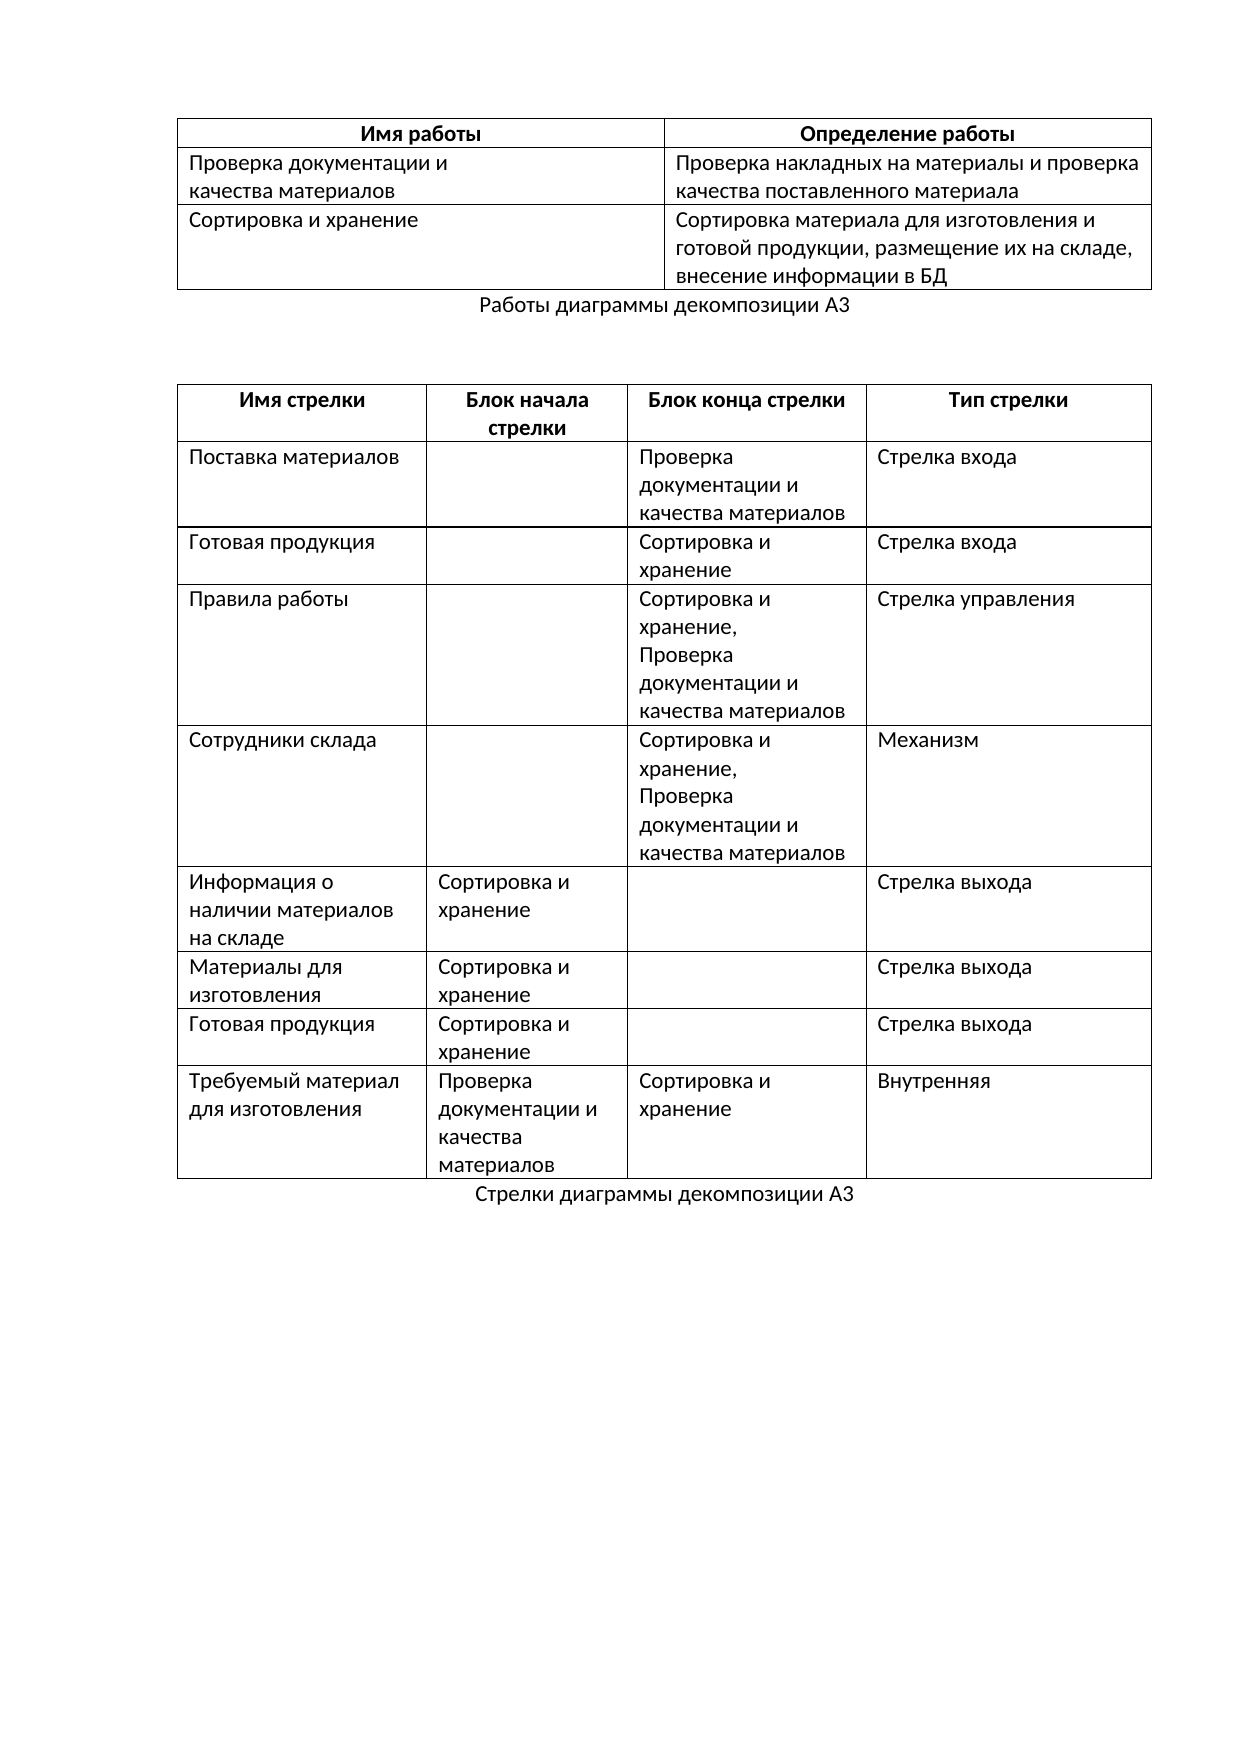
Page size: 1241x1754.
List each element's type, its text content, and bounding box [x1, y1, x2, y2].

table_cell Стрелка выхода [867, 867, 1151, 951]
table_cell Проверка накладных на материалы и проверка качества поставленного материала [665, 148, 1151, 204]
table_cell Проверка документации и качества материалов [427, 1066, 627, 1178]
table_cell Сортировка материала для изготовления и готовой продукции, размещение их на складе, внесение информации в БД [665, 205, 1151, 289]
table_cell Сортировка и хранение [178, 205, 664, 289]
table_cell Сотрудники склада [178, 726, 426, 866]
table_cell [427, 585, 627, 724]
table_cell Стрелка входа [867, 528, 1151, 583]
table_cell Сортировка и хранение [628, 528, 866, 583]
table_cell Правила работы [178, 585, 426, 724]
table_cell Сортировка и хранение, Проверка документации и качества материалов [628, 726, 866, 866]
table_cell [427, 528, 627, 583]
table_cell Сортировка и хранение [427, 1009, 627, 1065]
table_cell Сортировка и хранение [628, 1066, 866, 1178]
table_header Определение работы [665, 119, 1151, 147]
table_cell Информация о наличии материалов на складе [178, 867, 426, 951]
text Стрелки диаграммы декомпозиции A3 [177, 1179, 1152, 1207]
table_cell Требуемый материал для изготовления [178, 1066, 426, 1178]
table_cell Внутренняя [867, 1066, 1151, 1178]
table_cell Проверка документации и качества материалов [628, 442, 866, 526]
table_cell [628, 867, 866, 951]
table_cell Стрелка управления [867, 585, 1151, 724]
table_cell Сортировка и хранение, Проверка документации и качества материалов [628, 585, 866, 724]
table_header Блок конца стрелки [628, 385, 866, 441]
table_cell [427, 726, 627, 866]
table_cell Материалы для изготовления [178, 952, 426, 1008]
table_header Блок начала стрелки [427, 385, 627, 441]
table_cell [628, 952, 866, 1008]
table_cell Поставка материалов [178, 442, 426, 526]
table_cell Стрелка входа [867, 442, 1151, 526]
table_cell Стрелка выхода [867, 952, 1151, 1008]
table_cell Сортировка и хранение [427, 867, 627, 951]
text Работы диаграммы декомпозиции A3 [177, 290, 1152, 318]
table_cell Механизм [867, 726, 1151, 866]
table_cell Сортировка и хранение [427, 952, 627, 1008]
table_cell Готовая продукция [178, 1009, 426, 1065]
table_header Имя работы [178, 119, 664, 147]
table_cell Готовая продукция [178, 528, 426, 583]
table_cell [628, 1009, 866, 1065]
table_header Тип стрелки [867, 385, 1151, 441]
table_cell [427, 442, 627, 526]
table_header Имя стрелки [178, 385, 426, 441]
table_cell Стрелка выхода [867, 1009, 1151, 1065]
table_cell Проверка документации и качества материалов [178, 148, 664, 204]
